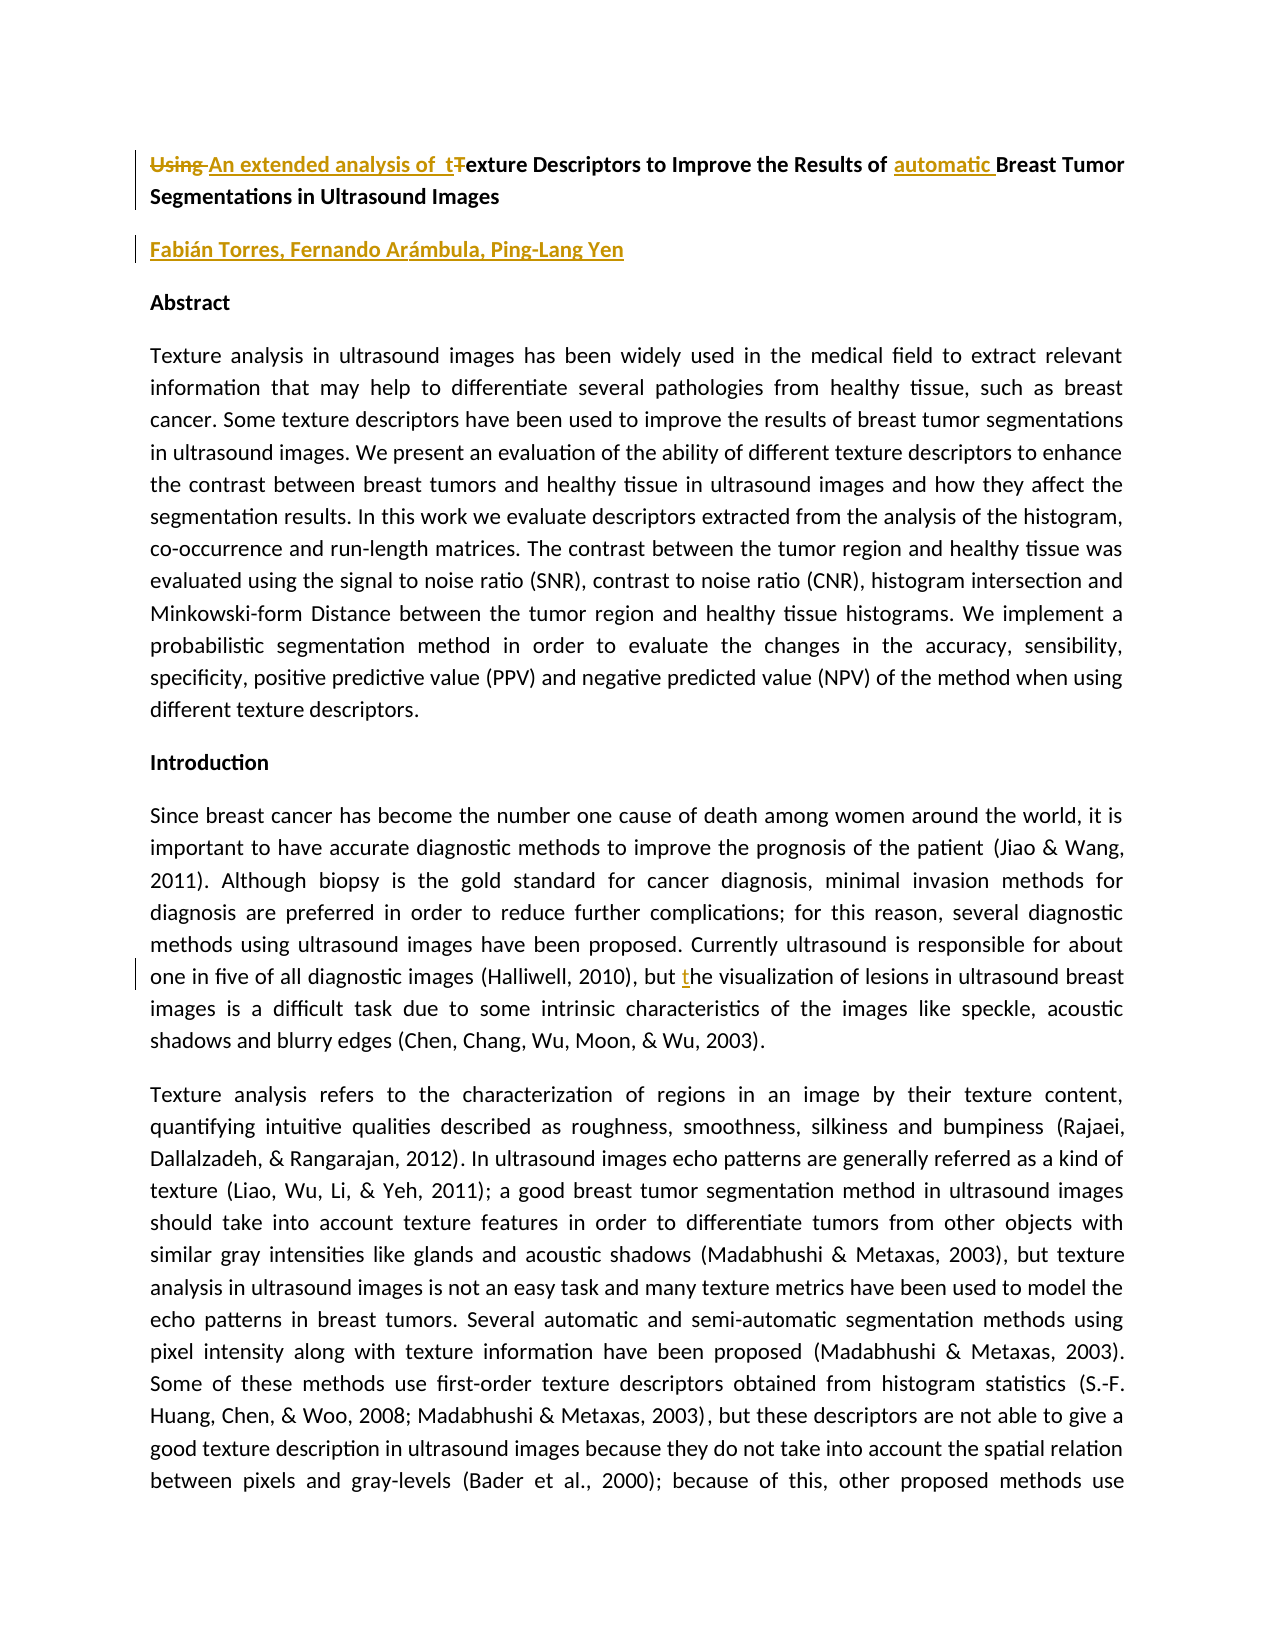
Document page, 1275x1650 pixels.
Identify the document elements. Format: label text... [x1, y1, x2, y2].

text Texture analysis in ultrasound images has been widely used in the medical field to extract relevant information that may help to differentiate several pathologies from healthy tissue, such as breast cancer. Some texture descriptors have been used to improve the results of breast tumor segmentations in ultrasound images. We present an evaluation of the ability of different texture descriptors to enhance the contrast between breast tumors and healthy tissue in ultrasound images and how they affect the segmentation results. In this work we evaluate descriptors extracted from the analysis of the histogram, co-occurrence and run-length matrices. The contrast between the tumor region and healthy tissue was evaluated using the signal to noise ratio (SNR), contrast to noise ratio (CNR), histogram intersection and Minkowski-form Distance between the tumor region and healthy tissue histograms. We implement a probabilistic segmentation method in order to evaluate the changes in the accuracy, sensibility, specificity, positive predictive value (PPV) and negative predicted value (NPV) of the method when using different texture descriptors. [150, 341, 1125, 723]
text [150, 1080, 1125, 1494]
text exture Descriptors to Improve the Results of Breast Tumor Segmentations in Ultrasound Images [150, 150, 1125, 210]
text Abstract [150, 288, 1125, 316]
text Since breast cancer has become the number one cause of death among women around the world, it is important to have accurate diagnostic methods to improve the prognosis of the patient (Jiao & Wang, 2011). Although biopsy is the gold standard for cancer diagnosis, minimal invasion methods for diagnosis are preferred in order to reduce further complications; for this reason, several diagnostic methods using ultrasound images have been proposed. Currently ultrasound is responsible for about one in five of all diagnostic images (Halliwell, 2010), but he visualization of lesions in ultrasound breast images is a difficult task due to some intrinsic characteristics of the images like speckle, acoustic shadows and blurry edges (Chen, Chang, Wu, Moon, & Wu, 2003). [150, 801, 1125, 1055]
text Introduction [150, 748, 1125, 776]
